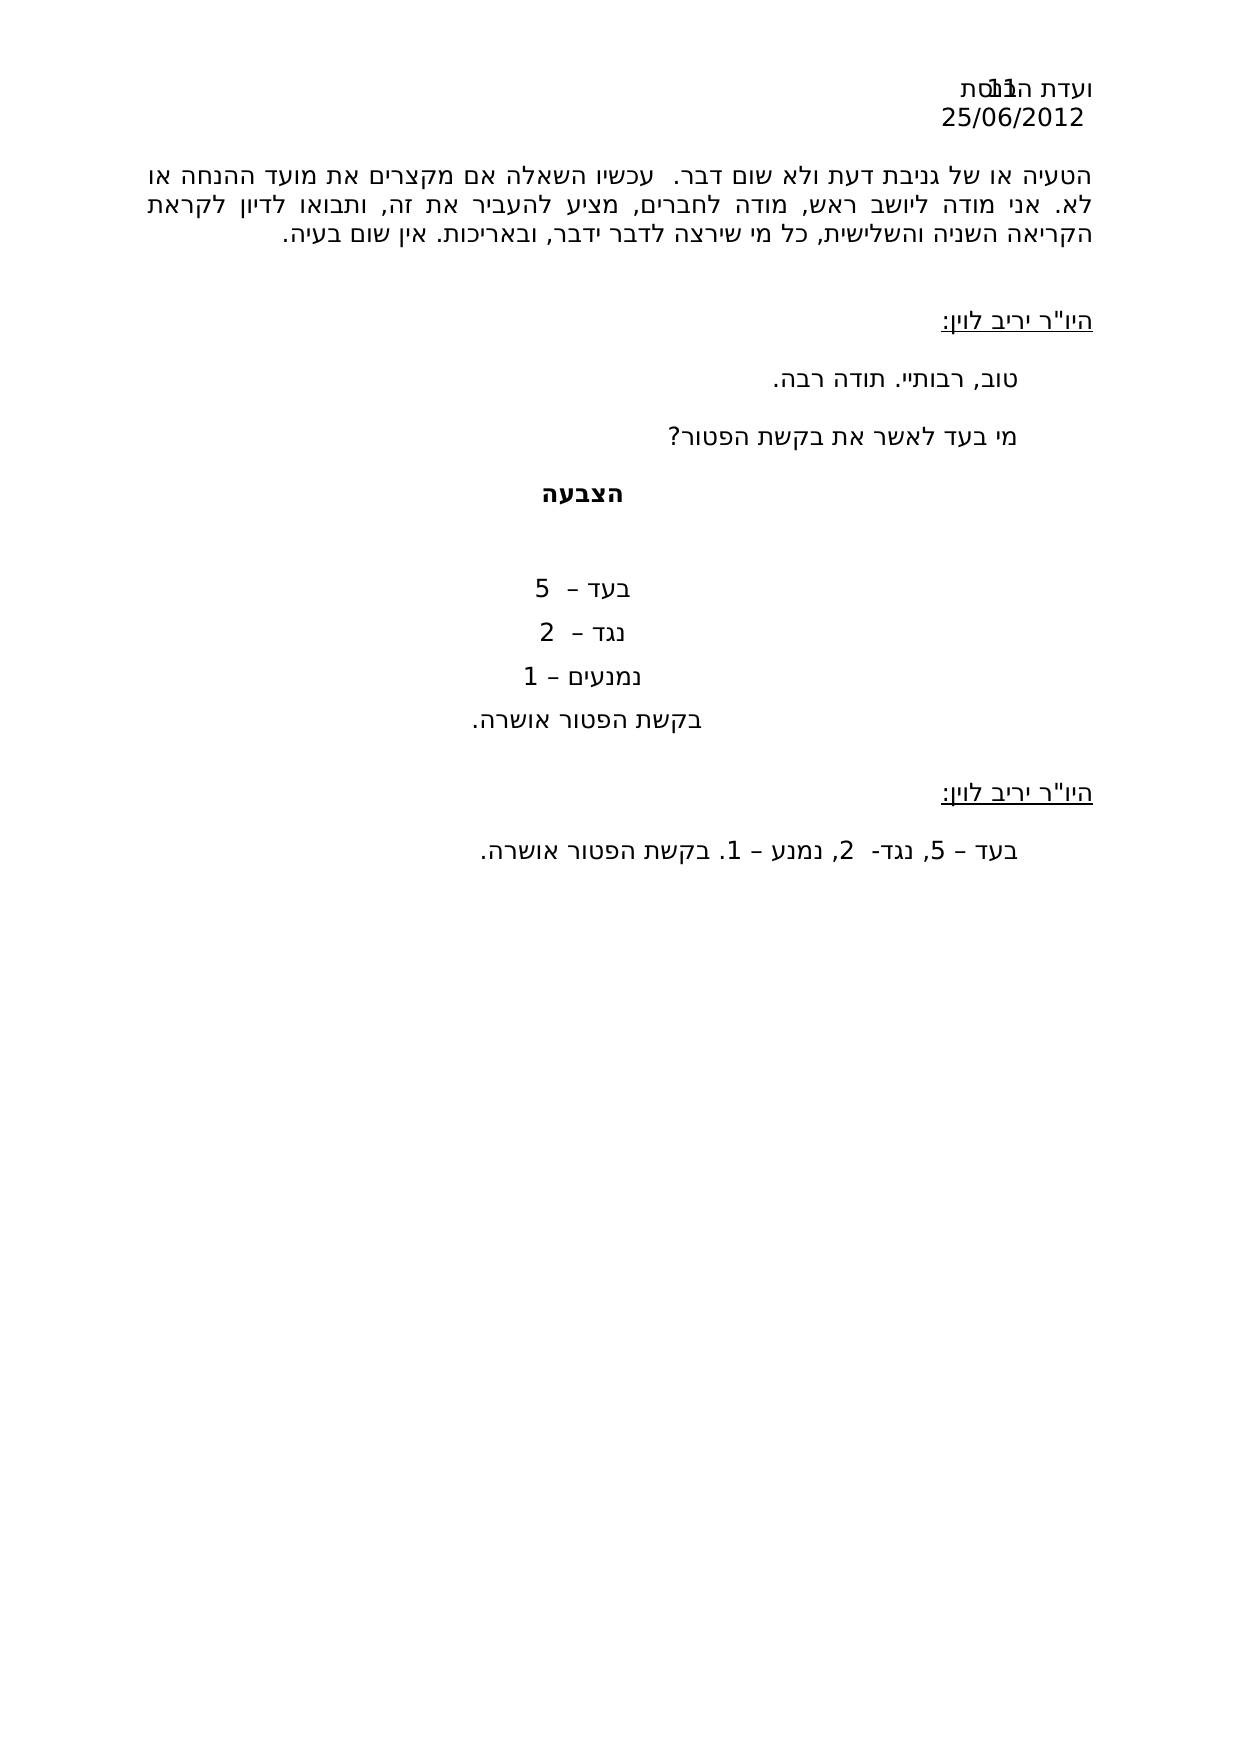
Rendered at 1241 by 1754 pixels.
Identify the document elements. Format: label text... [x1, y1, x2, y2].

text נמנעים – 1 [147, 662, 1093, 691]
text בקשת הפטור אושרה. [147, 706, 1093, 735]
text היו"ר יריב לוין: [147, 306, 1093, 335]
text טוב, רבותיי. תודה רבה. [147, 364, 1093, 393]
text בעד – 5 [147, 574, 1093, 604]
text היו"ר יריב לוין: [147, 778, 1093, 807]
text הצבעה [147, 480, 1093, 509]
text מי בעד לאשר את בקשת הפטור? [147, 422, 1093, 451]
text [147, 161, 1093, 248]
text נגד – 2 [147, 618, 1093, 647]
text בעד – 5, נגד- 2, נמנע – 1. בקשת הפטור אושרה. [147, 836, 1093, 865]
